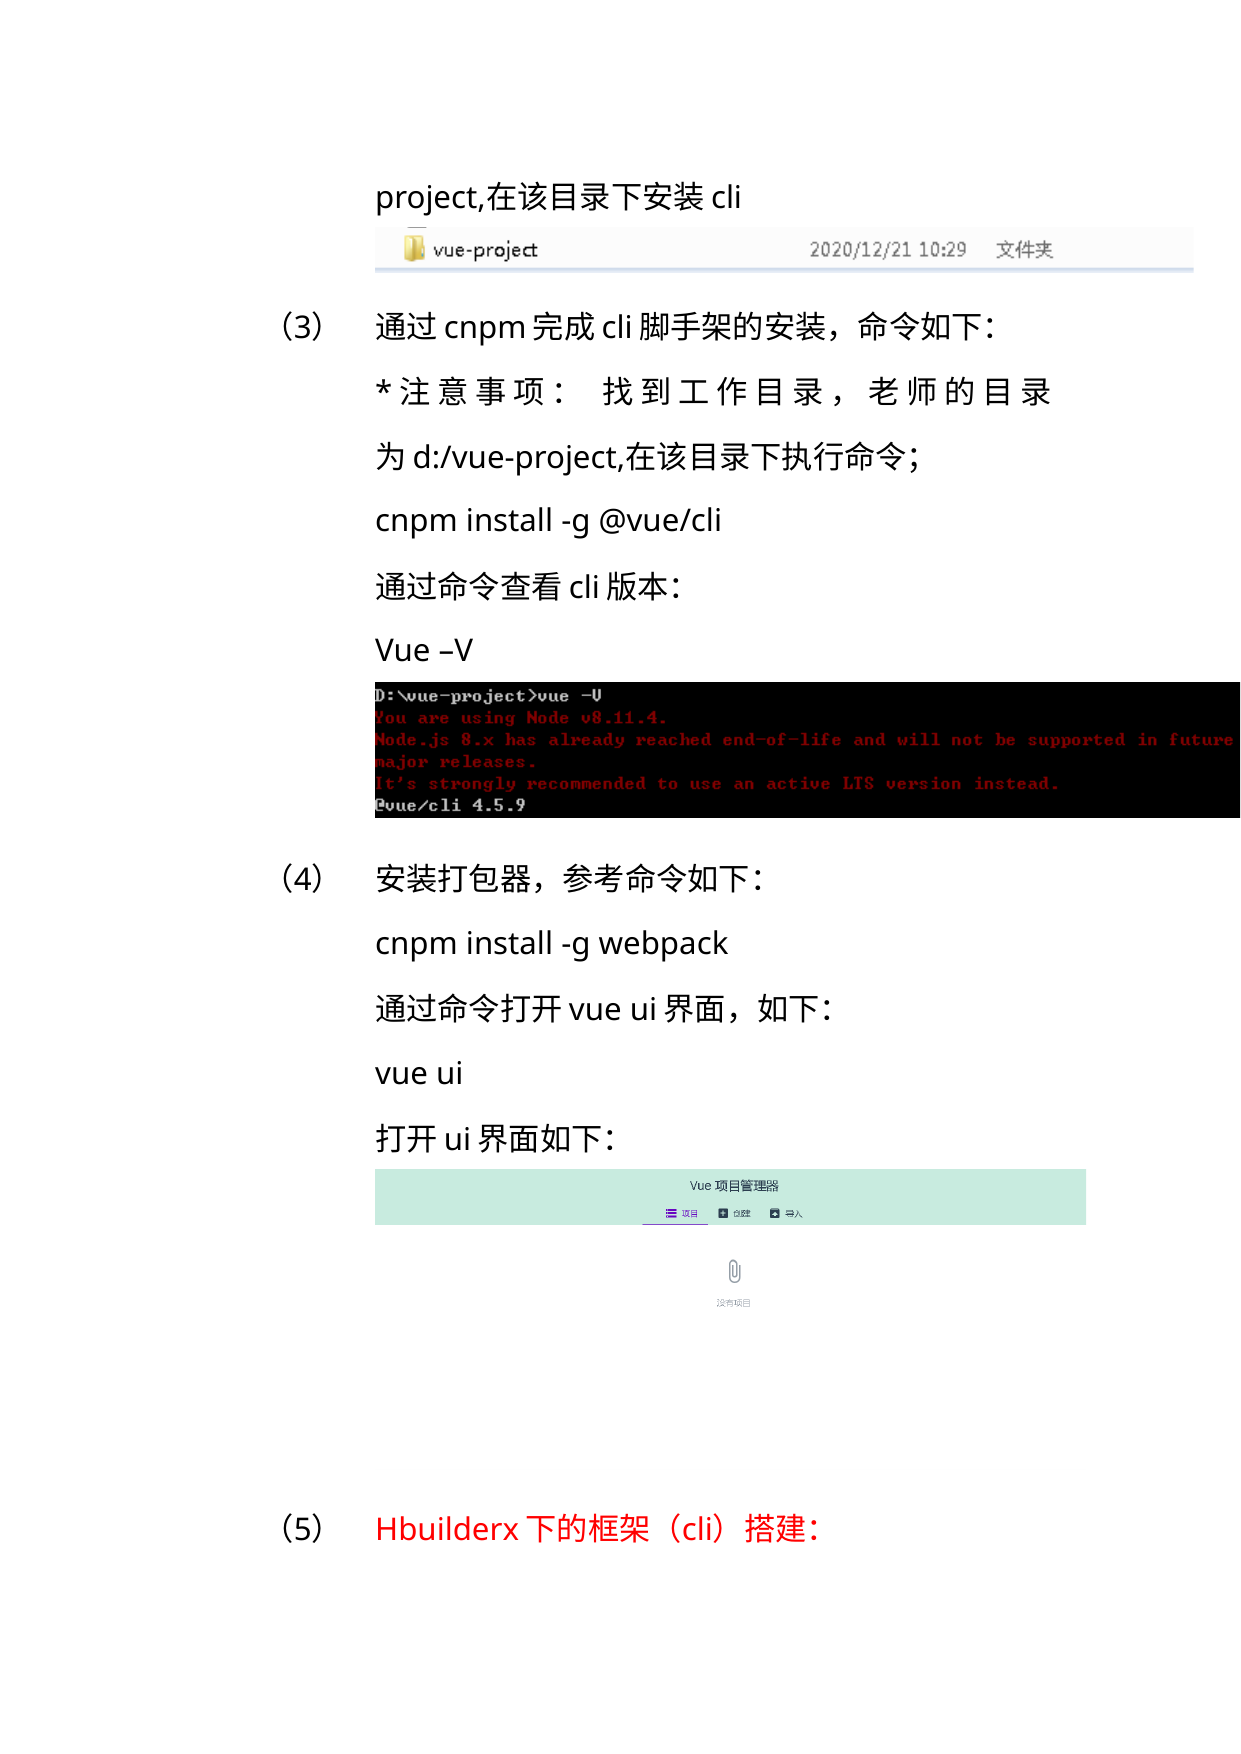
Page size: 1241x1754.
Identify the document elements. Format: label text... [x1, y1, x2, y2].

list 通过cnpm完成cli脚手架的安装，命令如下： [262, 292, 1053, 357]
list 打开ui界面如下： [375, 1104, 1053, 1169]
list *注意事项： 找到工作目录，老师的目录为d:/vue-project,在该目录下执行命令； [375, 357, 1053, 487]
list Vue –V [375, 617, 1053, 682]
list Hbuilderx下的框架（cli）搭建： [262, 1494, 1053, 1559]
picture [375, 682, 1241, 818]
list cnpm install -g @vue/cli [375, 487, 1053, 552]
list 通过命令查看cli版本： [375, 552, 1053, 617]
list 通过命令打开vue ui界面，如下： [375, 974, 1053, 1039]
picture [375, 227, 1194, 273]
list cnpm install -g webpack [375, 909, 1053, 974]
list 安装打包器，参考命令如下： [262, 844, 1053, 909]
list vue ui [375, 1039, 1053, 1104]
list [262, 162, 1053, 227]
picture [375, 1169, 1087, 1470]
